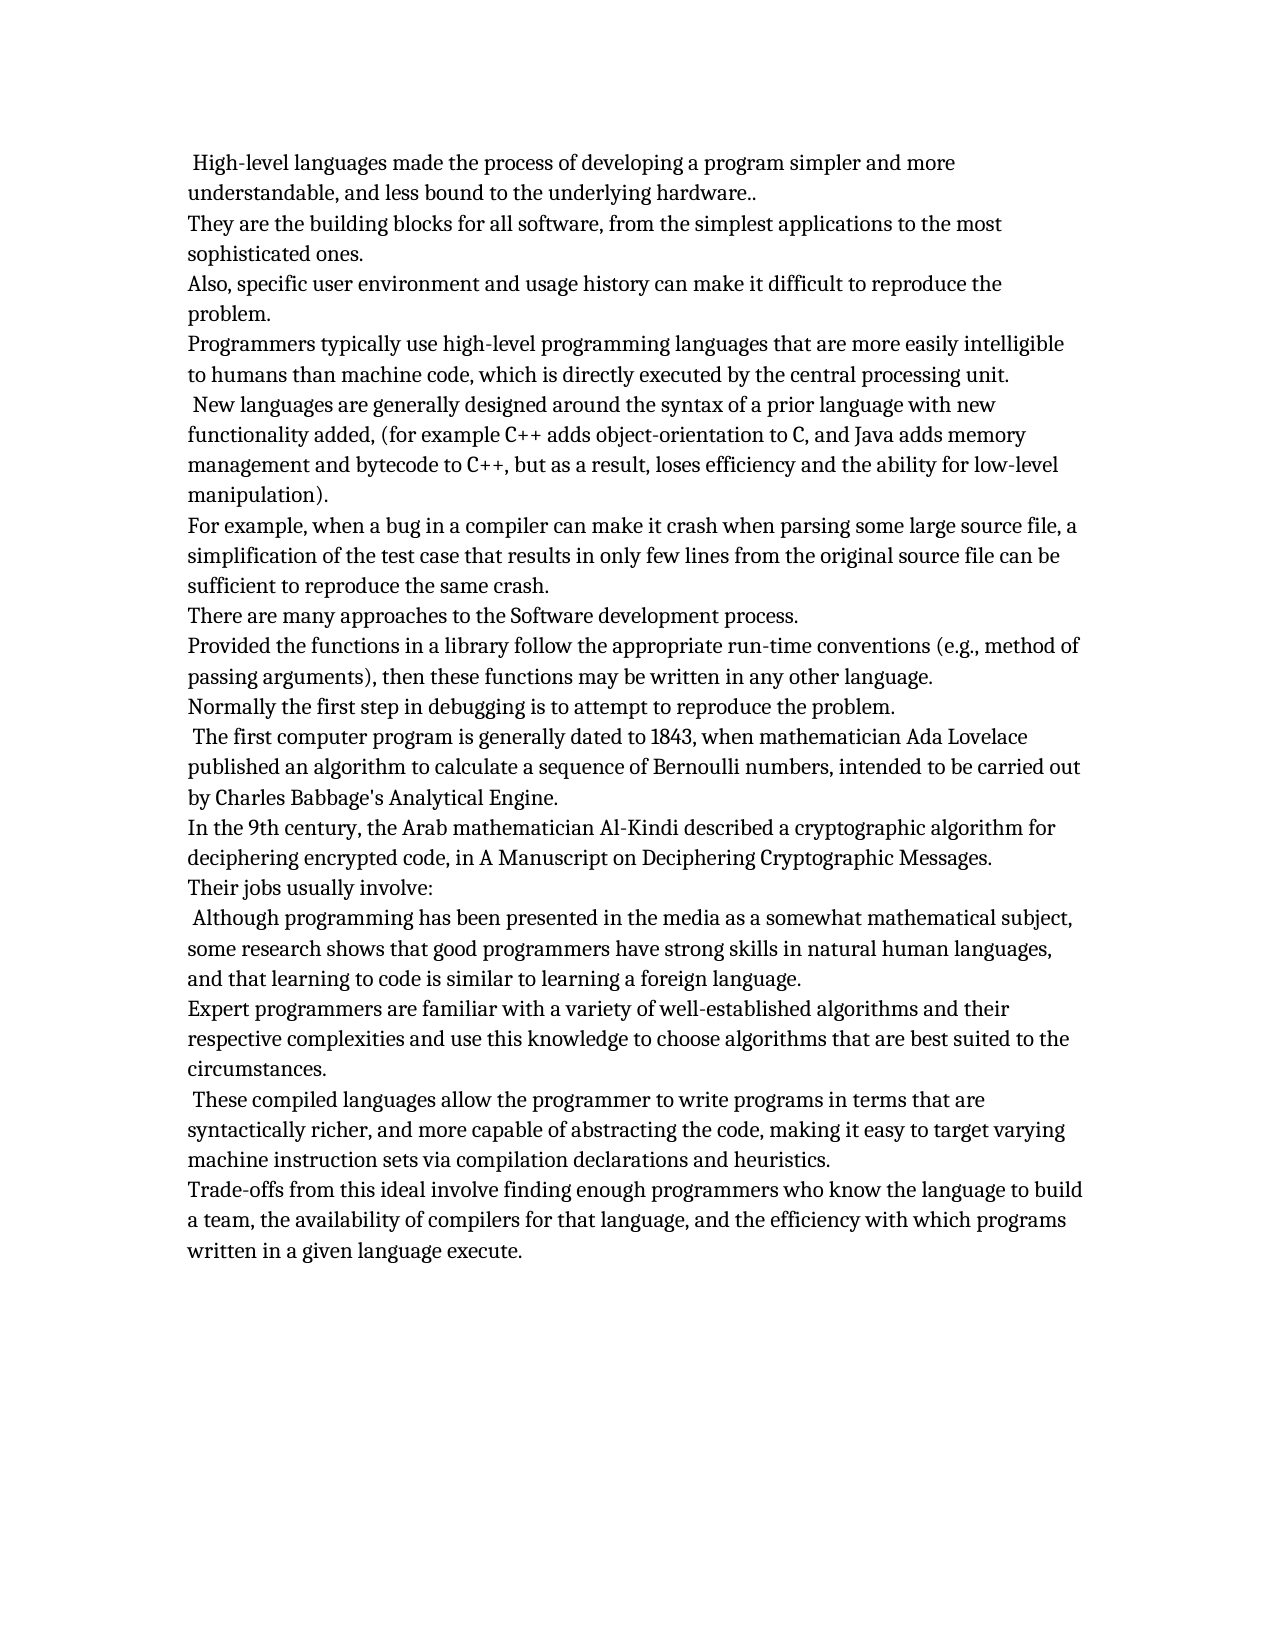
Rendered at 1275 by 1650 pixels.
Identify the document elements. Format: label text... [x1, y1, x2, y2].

text High-level languages made the process of developing a program simpler and more understandable, and less bound to the underlying hardware.. They are the building blocks for all software, from the simplest applications to the most sophisticated ones. Also, specific user environment and usage history can make it difficult to reproduce the problem. Programmers typically use high-level programming languages that are more easily intelligible to humans than machine code, which is directly executed by the central processing unit. New languages are generally designed around the syntax of a prior language with new functionality added, (for example C++ adds object-orientation to C, and Java adds memory management and bytecode to C++, but as a result, loses efficiency and the ability for low-level manipulation). For example, when a bug in a compiler can make it crash when parsing some large source file, a simplification of the test case that results in only few lines from the original source file can be sufficient to reproduce the same crash. There are many approaches to the Software development process. Provided the functions in a library follow the appropriate run-time conventions (e.g., method of passing arguments), then these functions may be written in any other language. Normally the first step in debugging is to attempt to reproduce the problem. The first computer program is generally dated to 1843, when mathematician Ada Lovelace published an algorithm to calculate a sequence of Bernoulli numbers, intended to be carried out by Charles Babbage's Analytical Engine. In the 9th century, the Arab mathematician Al-Kindi described a cryptographic algorithm for deciphering encrypted code, in A Manuscript on Deciphering Cryptographic Messages. Their jobs usually involve: Although programming has been presented in the media as a somewhat mathematical subject, some research shows that good programmers have strong skills in natural human languages, and that learning to code is similar to learning a foreign language. Expert programmers are familiar with a variety of well-established algorithms and their respective complexities and use this knowledge to choose algorithms that are best suited to the circumstances. These compiled languages allow the programmer to write programs in terms that are syntactically richer, and more capable of abstracting the code, making it easy to target varying machine instruction sets via compilation declarations and heuristics. Trade-offs from this ideal involve finding enough programmers who know the language to build a team, the availability of compilers for that language, and the efficiency with which programs written in a given language execute. [187, 150, 1087, 1264]
